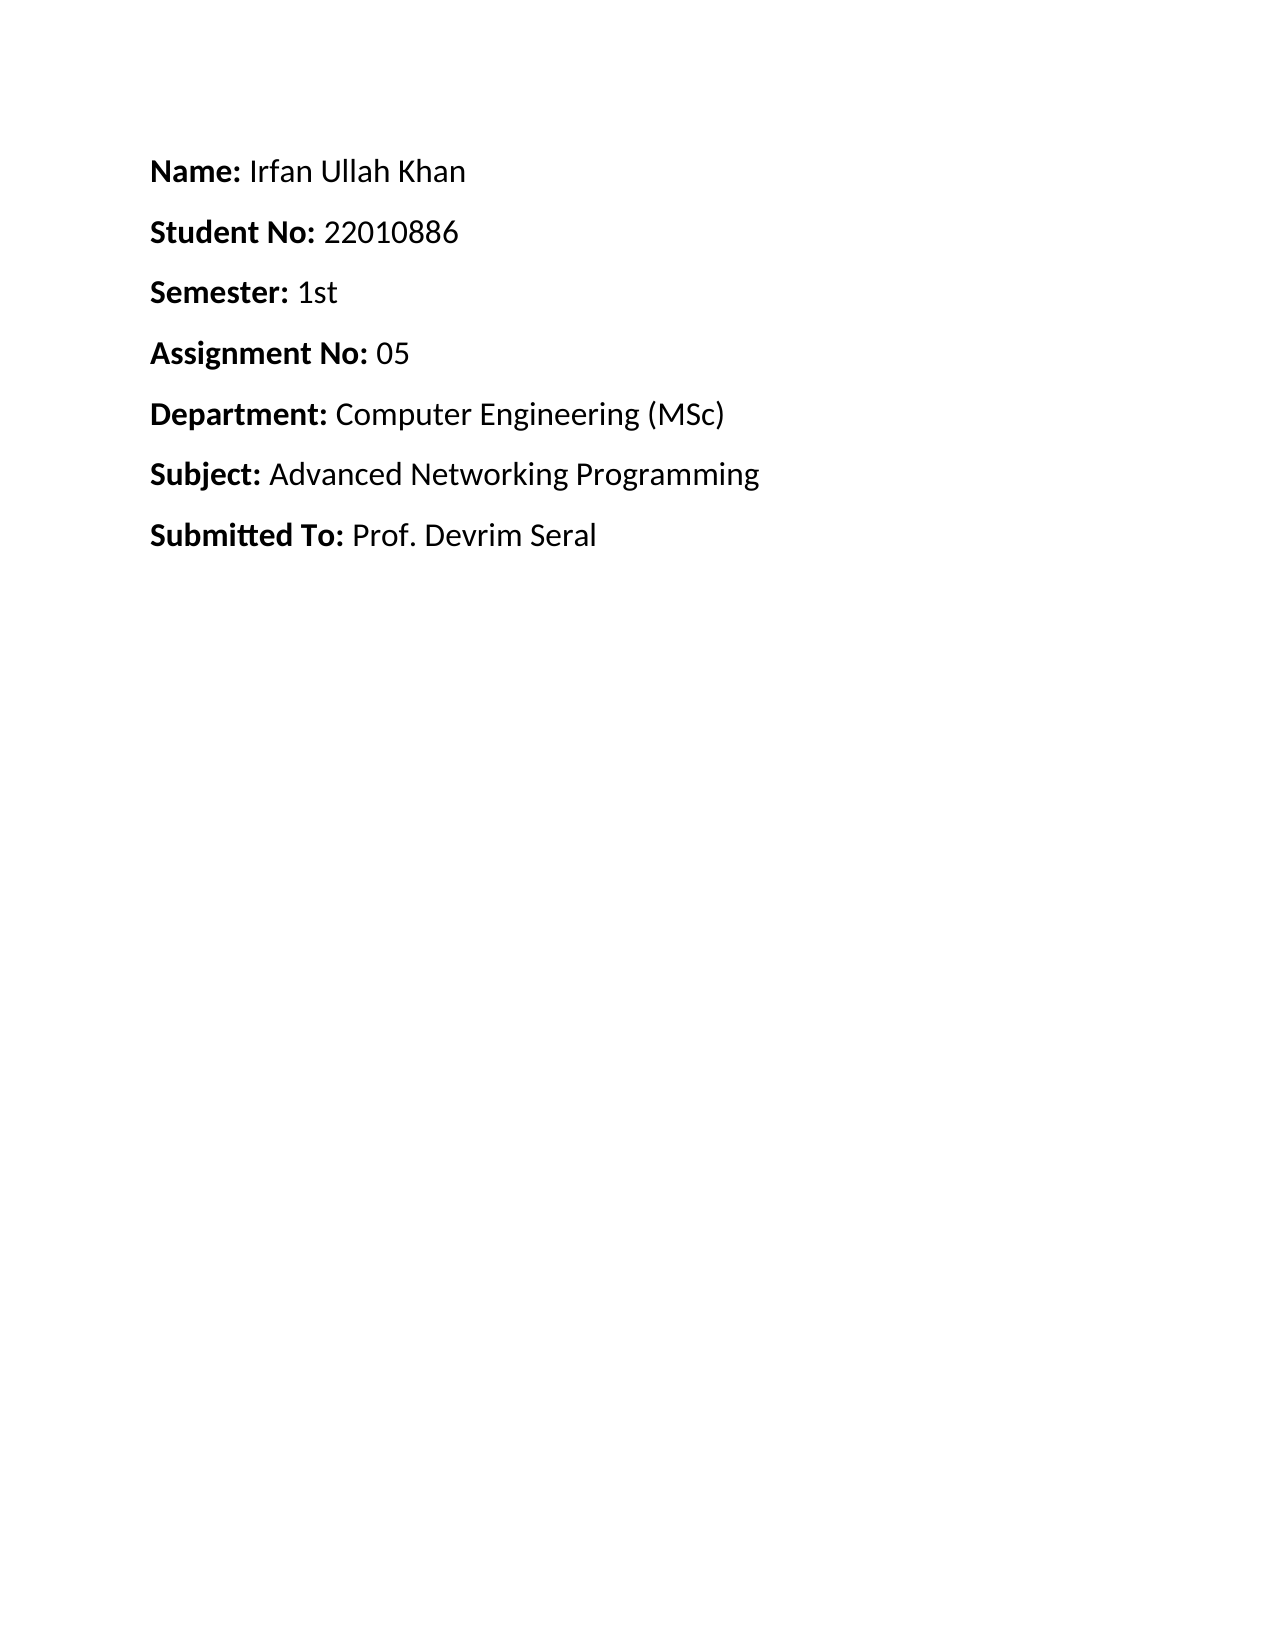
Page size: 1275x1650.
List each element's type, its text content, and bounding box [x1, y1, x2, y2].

text Student No: 22010886 [150, 211, 1125, 251]
text Department: Computer Engineering (MSc) [150, 392, 1125, 433]
text Assignment No: 05 [150, 332, 1125, 373]
text Subject: Advanced Networking Programming [150, 453, 1125, 494]
text Semester: 1st [150, 271, 1125, 312]
text Submitted To: Prof. Devrim Seral [150, 514, 1125, 554]
text Name: Irfan Ullah Khan [150, 150, 1125, 191]
